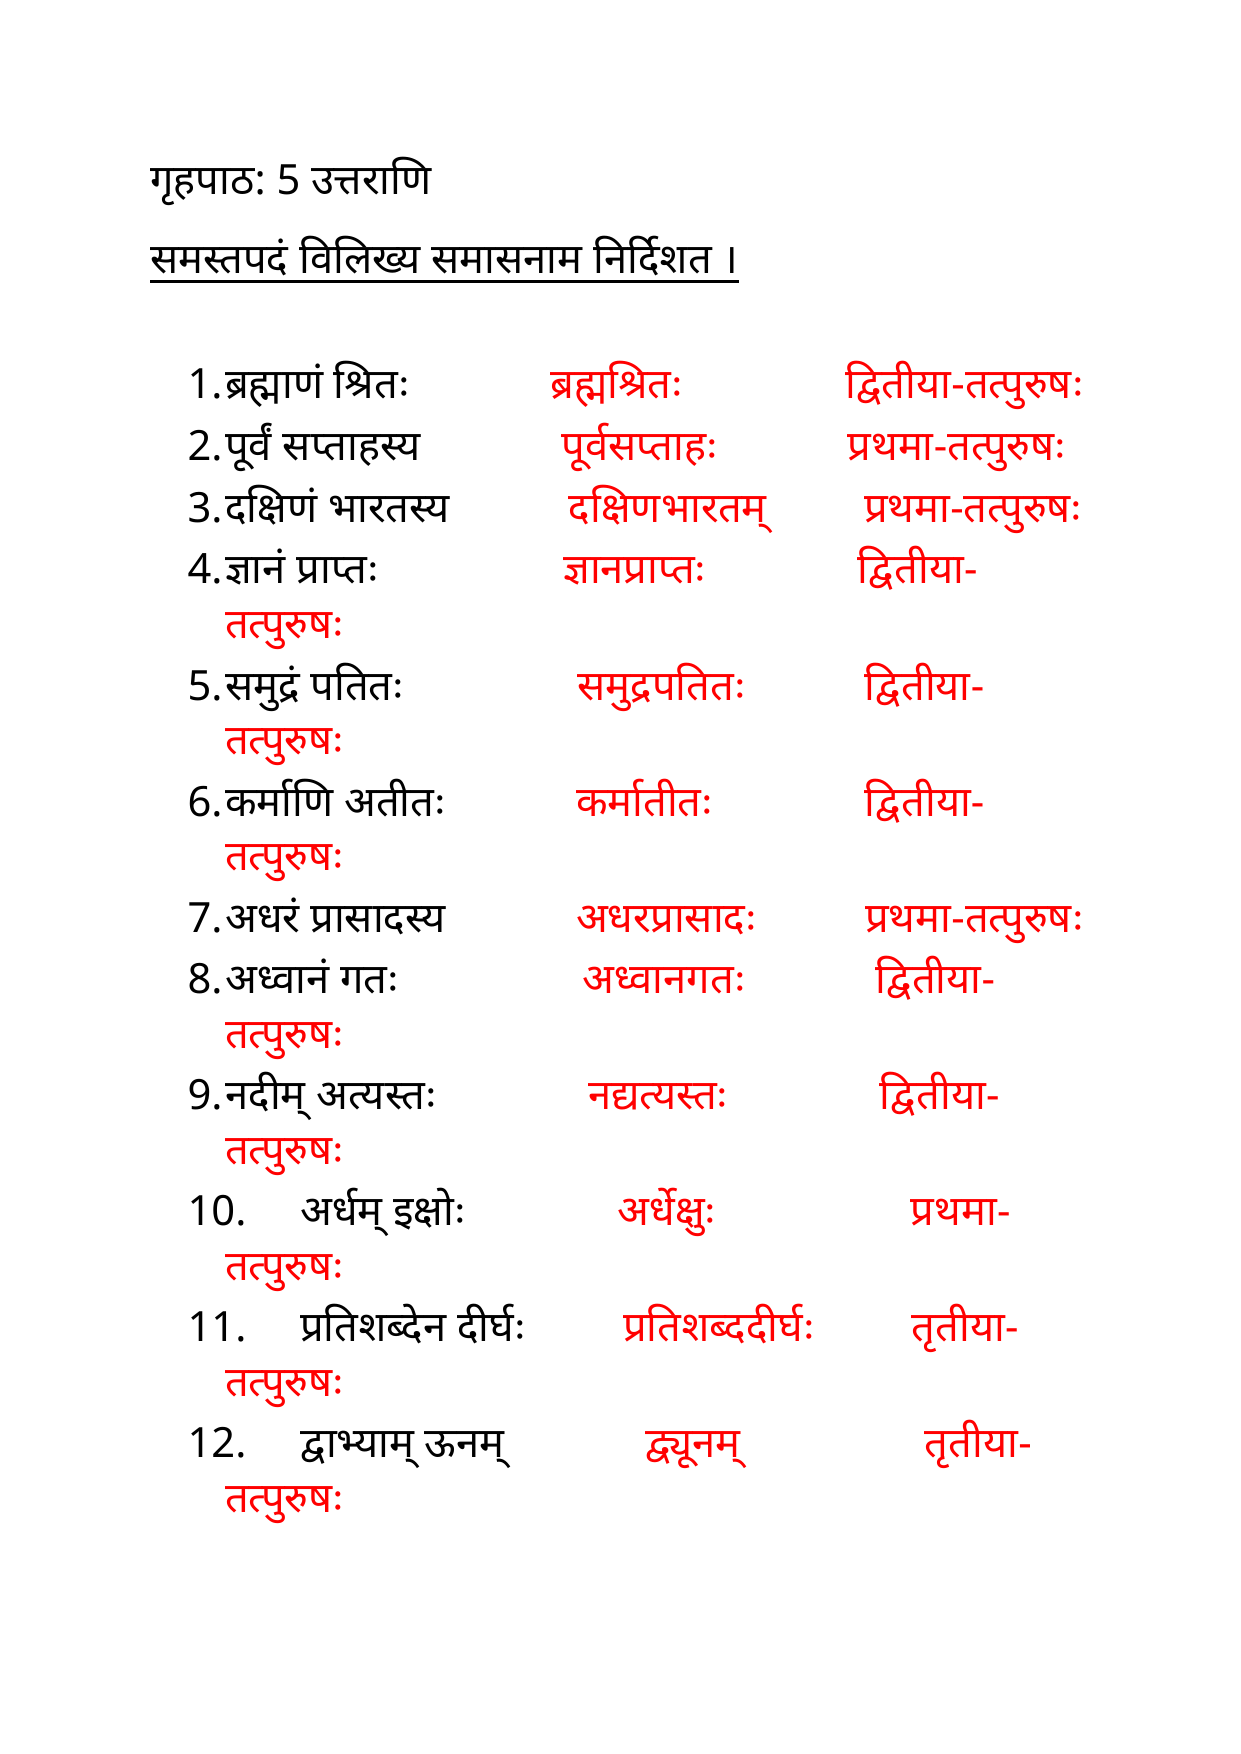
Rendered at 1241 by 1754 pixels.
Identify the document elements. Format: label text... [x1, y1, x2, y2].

list ज्ञानं प्राप्तः ज्ञानप्राप्तः द्वितीया-तत्पुरुषः [187, 539, 1090, 655]
list अधरं प्रासादस्य अधरप्रासादः प्रथमा-तत्पुरुषः [187, 887, 1090, 949]
list कर्माणि अतीतः कर्मातीतः द्वितीया-तत्पुरुषः [187, 771, 1090, 887]
text समस्तपदं विलिख्य समासनाम निर्दिशत । [150, 237, 1090, 291]
list द्वाभ्याम् ऊनम् द्व्यूनम् तृतीया-तत्पुरुषः [187, 1413, 1090, 1529]
list पूर्वं सप्ताहस्य पूर्वसप्ताहः प्रथमा-तत्पुरुषः [187, 416, 1090, 478]
list नदीम् अत्यस्तः नद्यत्यस्तः द्वितीया-तत्पुरुषः [187, 1065, 1090, 1181]
list ब्रह्माणं श्रितः ब्रह्मश्रितः द्वितीया-तत्पुरुषः [187, 354, 1090, 416]
list अध्वानं गतः अध्वानगतः द्वितीया-तत्पुरुषः [187, 949, 1090, 1065]
list समुद्रं पतितः समुद्रपतितः द्वितीया-तत्पुरुषः [187, 655, 1090, 771]
list प्रतिशब्देन दीर्घः प्रतिशब्ददीर्घः तृतीया-तत्पुरुषः [187, 1297, 1090, 1413]
list अर्धम् इक्षोः अर्धेक्षुः प्रथमा-तत्पुरुषः [187, 1181, 1090, 1297]
subtitle गृहपाठ: 5 उत्तराणि [150, 150, 1090, 212]
list दक्षिणं भारतस्य दक्षिणभारतम् प्रथमा-तत्पुरुषः [187, 478, 1090, 539]
